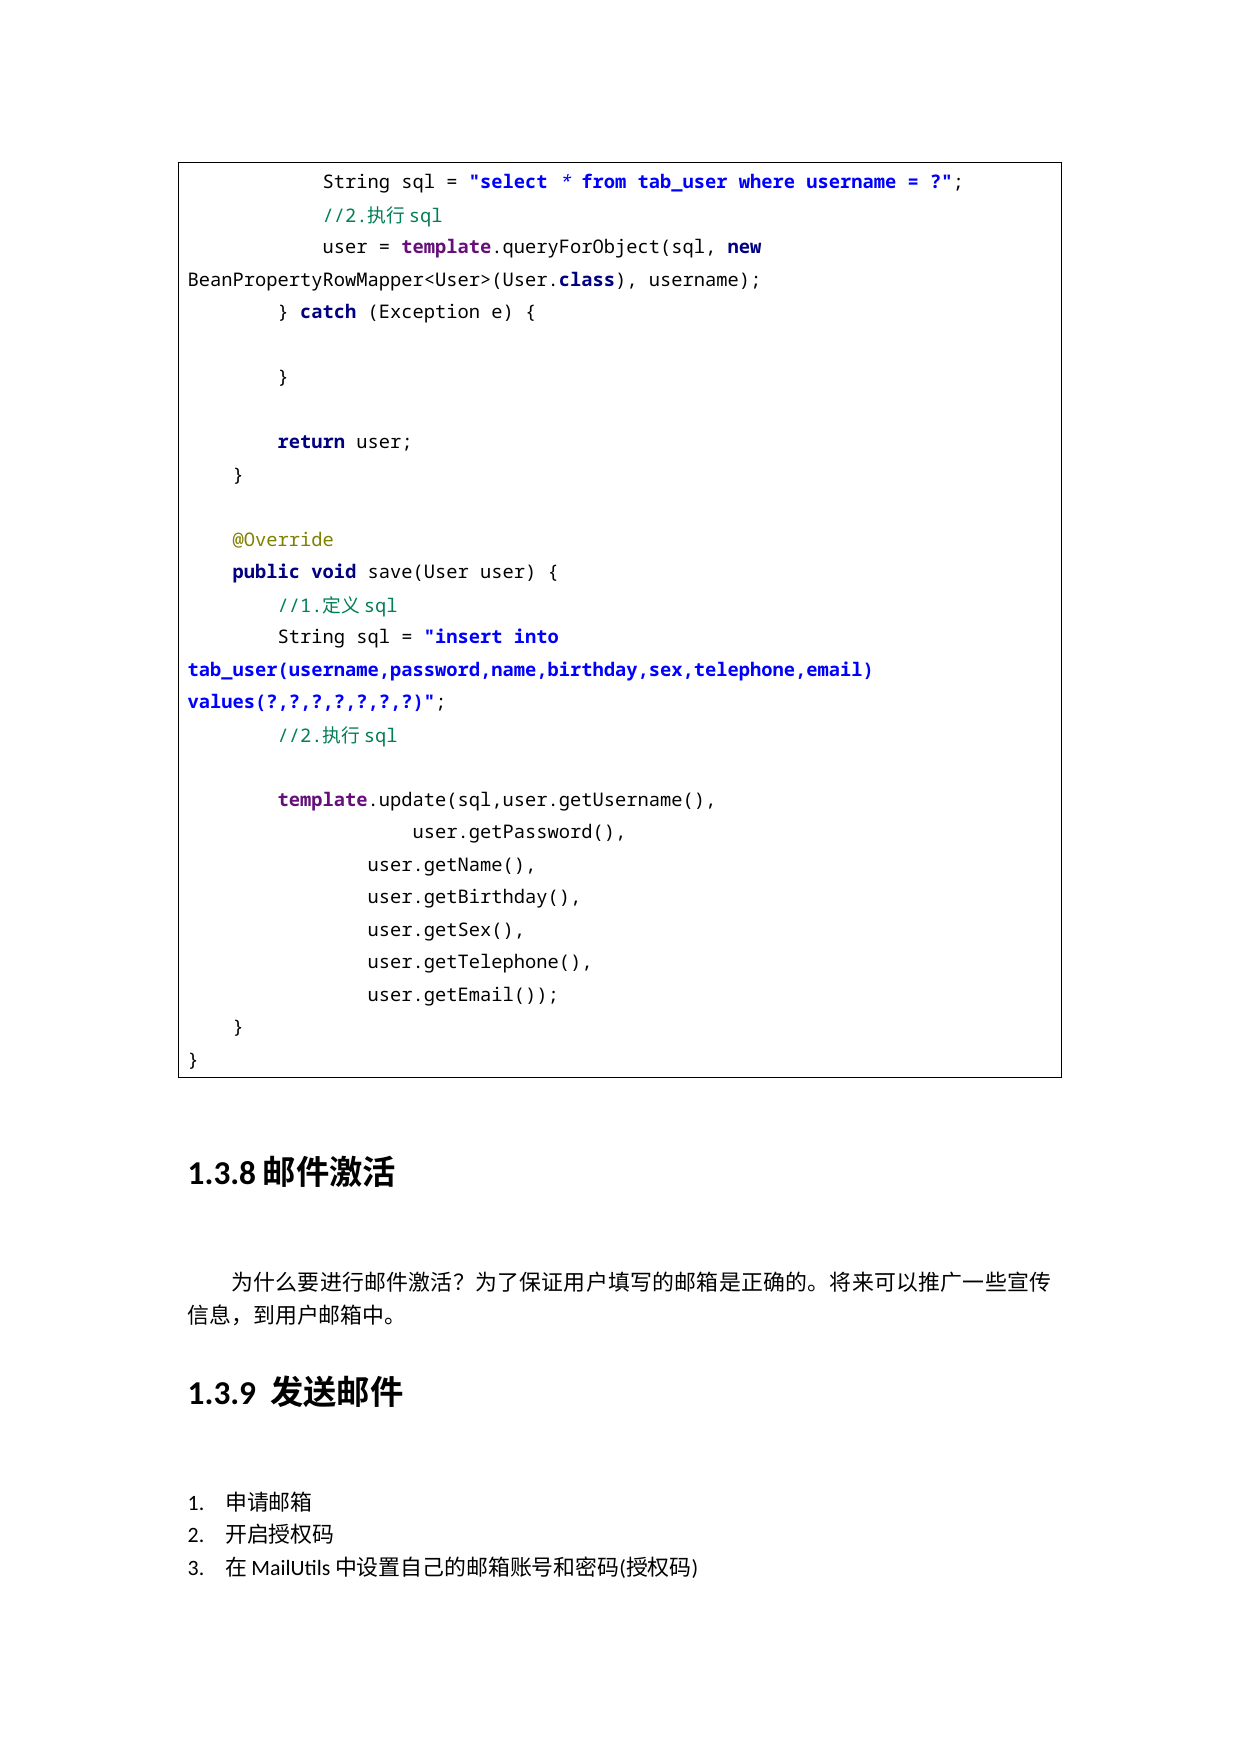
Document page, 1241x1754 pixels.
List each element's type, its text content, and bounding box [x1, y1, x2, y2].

list 开启授权码 [187, 1517, 1053, 1549]
subtitle 发送邮件 [187, 1357, 1053, 1422]
list 申请邮箱 [187, 1484, 1053, 1517]
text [179, 163, 1061, 1077]
list 在MailUtils中设置自己的邮箱账号和密码(授权码) [187, 1549, 1053, 1582]
text 为什么要进行邮件激活？为了保证用户填写的邮箱是正确的。将来可以推广一些宣传信息，到用户邮箱中。 [187, 1265, 1053, 1330]
subtitle 邮件激活 [187, 1138, 1053, 1203]
